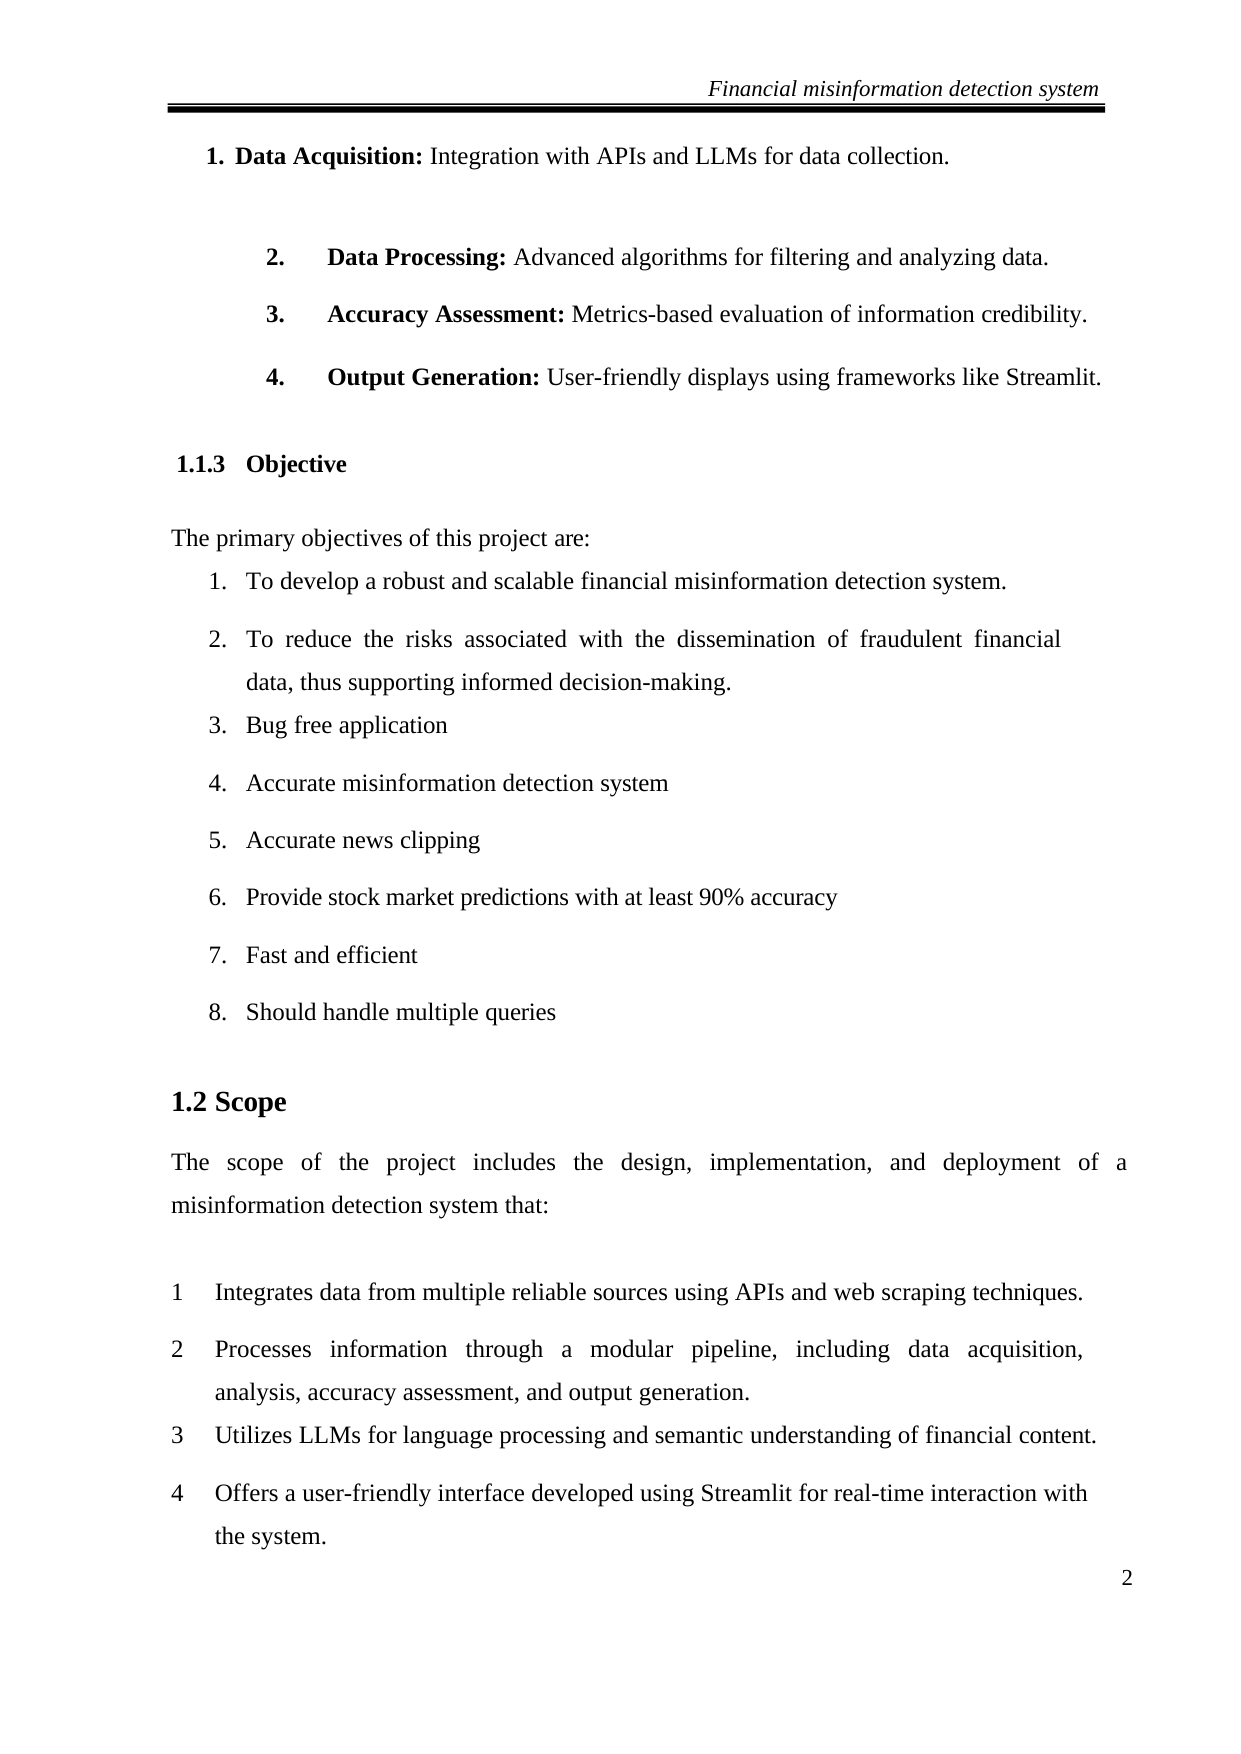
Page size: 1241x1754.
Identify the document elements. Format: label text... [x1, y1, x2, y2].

list Integrates data from multiple reliable sources using APIs and web scraping techniques. [171, 1277, 1223, 1306]
list Objective [176, 449, 1223, 478]
list Fast and efficient [208, 940, 1223, 969]
list To develop a robust and scalable financial misinformation detection system. [208, 566, 1223, 595]
list To reduce the risks associated with the dissemination of fraudulent financial data, thus supporting informed decision-making. [208, 624, 1062, 696]
list Data Processing: Advanced algorithms for filtering and analyzing data. [246, 242, 1223, 271]
list Bug free application [208, 710, 1223, 739]
list Accurate news clipping [208, 825, 1223, 854]
list Offers a user-friendly interface developed using Streamlit for real-time interaction with the system. [171, 1478, 1088, 1550]
list Utilizes LLMs for language processing and semantic understanding of financial content. [171, 1420, 1223, 1449]
text The primary objectives of this project are: [171, 523, 1223, 552]
list Accurate misinformation detection system [208, 768, 1223, 796]
list Provide stock market predictions with at least 90% accuracy [208, 882, 1223, 911]
list Accuracy Assessment: Metrics-based evaluation of information credibility. [246, 299, 1223, 328]
list Processes information through a modular pipeline, including data acquisition, analysis, accuracy assessment, and output generation. [171, 1334, 1083, 1406]
text The scope of the project includes the design, implementation, and deployment of a misinformation detection system that: [171, 1147, 1128, 1219]
list Output Generation: User-friendly displays using frameworks like Streamlit. [246, 362, 1223, 391]
list Data Acquisition: Integration with APIs and LLMs for data collection. [206, 141, 1223, 170]
list Scope [171, 1084, 1223, 1118]
list Should handle multiple queries [208, 997, 1223, 1026]
